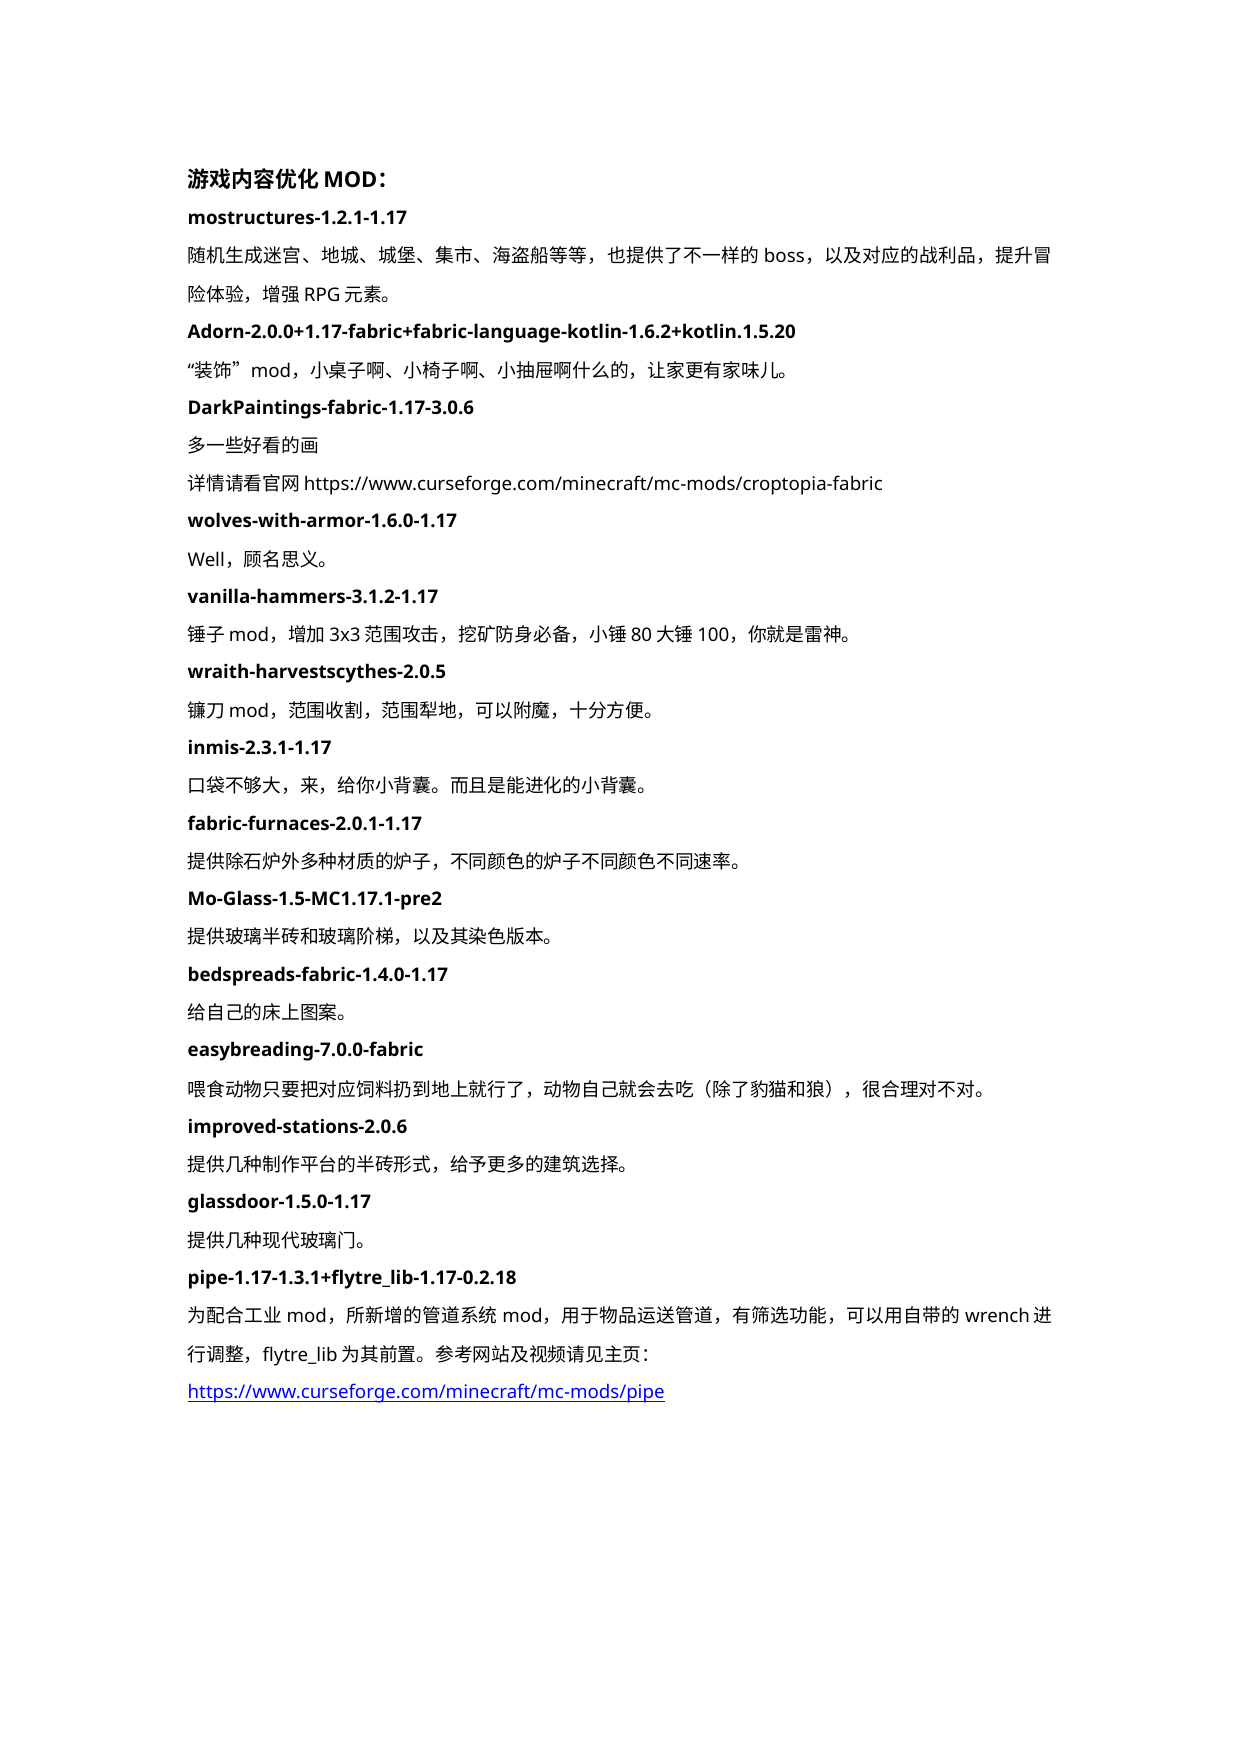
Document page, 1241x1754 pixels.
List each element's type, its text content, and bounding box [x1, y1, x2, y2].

list easybreading-7.0.0-fabric 喂食动物只要把对应饲料扔到地上就行了，动物自己就会去吃（除了豹猫和狼），很合理对不对。 [187, 1033, 1053, 1104]
text DarkPaintings-fabric-1.17-3.0.6 [187, 391, 1053, 423]
list fabric-furnaces-2.0.1-1.17 [187, 806, 1053, 839]
list 口袋不够大，来，给你小背囊。而且是能进化的小背囊。 [187, 768, 1053, 801]
list wraith-harvestscythes-2.0.5 [187, 655, 1053, 688]
list 锤子mod，增加3x3范围攻击，挖矿防身必备，小锤80大锤100，你就是雷神。 [187, 617, 1053, 650]
list vanilla-hammers-3.1.2-1.17 [187, 580, 1053, 612]
text 详情请看官网https://www.curseforge.com/minecraft/mc-mods/croptopia-fabric [187, 466, 1053, 499]
list 给自己的床上图案。 [187, 995, 1053, 1027]
list Mo-Glass-1.5-MC1.17.1-pre2 [187, 882, 1053, 914]
list bedspreads-fabric-1.4.0-1.17 [187, 957, 1053, 990]
text 游戏内容优化MOD： [187, 162, 1053, 194]
text pipe-1.17-1.3.1+flytre_lib-1.17-0.2.18 [187, 1261, 1053, 1293]
list 镰刀mod，范围收割，范围犁地，可以附魔，十分方便。 [187, 693, 1053, 725]
list improved-stations-2.0.6 [187, 1110, 1053, 1142]
text 多一些好看的画 [187, 428, 1053, 461]
list 为配合工业mod，所新增的管道系统mod，用于物品运送管道，有筛选功能，可以用自带的wrench进行调整，flytre_lib为其前置。参考网站及视频请见主页： [187, 1298, 1053, 1370]
list https://www.curseforge.com/minecraft/mc-mods/pipe [187, 1375, 1053, 1408]
list inmis-2.3.1-1.17 [187, 731, 1053, 763]
list Well，顾名思义。 [187, 542, 1053, 574]
list 提供玻璃半砖和玻璃阶梯，以及其染色版本。 [187, 919, 1053, 952]
list “装饰”mod，小桌子啊、小椅子啊、小抽屉啊什么的，让家更有家味儿。 [187, 353, 1053, 385]
list 提供几种制作平台的半砖形式，给予更多的建筑选择。 [187, 1147, 1053, 1180]
list 提供几种现代玻璃门。 [187, 1223, 1053, 1255]
list glassdoor-1.5.0-1.17 [187, 1185, 1053, 1218]
list 提供除石炉外多种材质的炉子，不同颜色的炉子不同颜色不同速率。 [187, 844, 1053, 876]
list Adorn-2.0.0+1.17-fabric+fabric-language-kotlin-1.6.2+kotlin.1.5.20 [187, 315, 1053, 348]
text 随机生成迷宫、地城、城堡、集市、海盗船等等，也提供了不一样的boss，以及对应的战利品，提升冒险体验，增强RPG元素。 [187, 238, 1053, 310]
text mostructures-1.2.1-1.17 [187, 201, 1053, 233]
list wolves-with-armor-1.6.0-1.17 [187, 504, 1053, 537]
